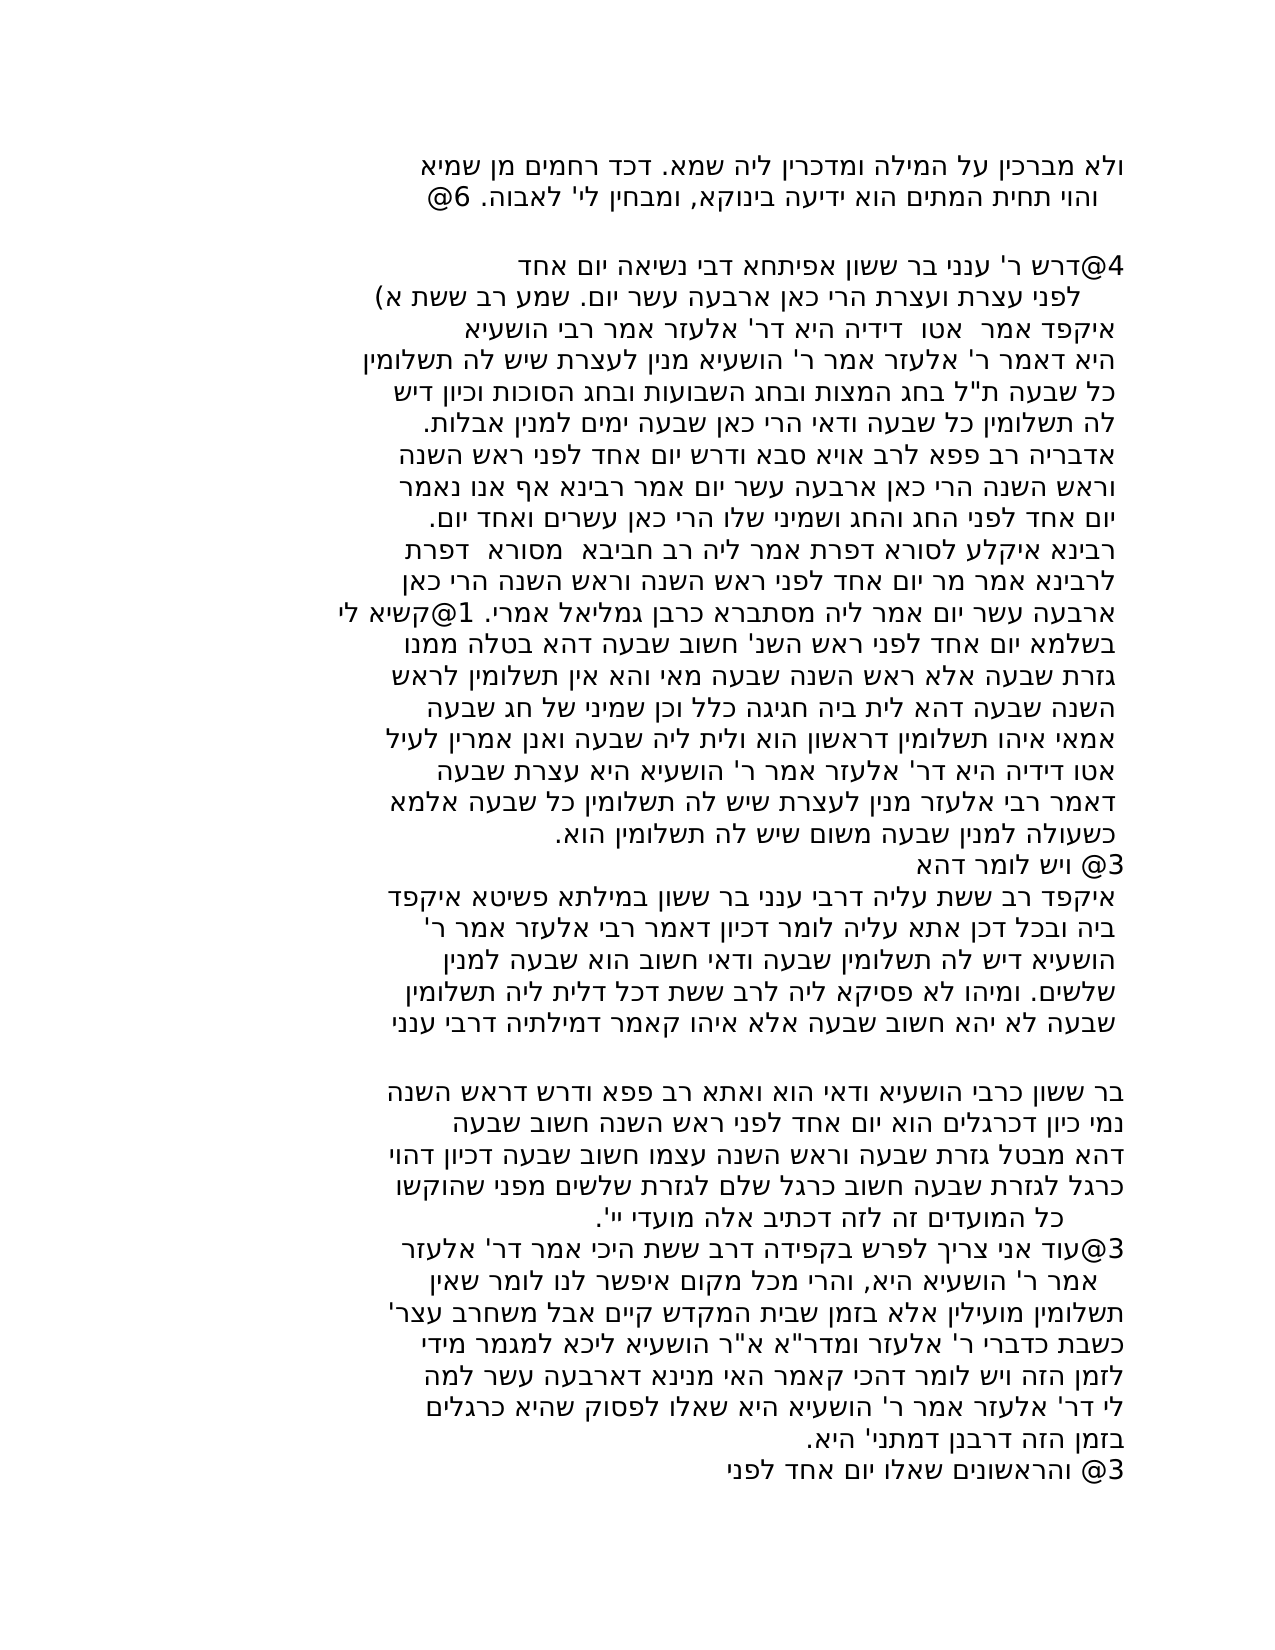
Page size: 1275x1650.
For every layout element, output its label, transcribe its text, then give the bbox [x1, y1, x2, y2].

text בשלמא יום אחד לפני ראש השנ' חשוב שבעה דהא בטלה ממנו [150, 629, 1125, 660]
text כל המועדים זה לזה דכתיב אלה מועדי יי'. [150, 1202, 1125, 1234]
text ביה ובכל דכן אתא עליה לומר דכיון דאמר רבי אלעזר אמר ר' [150, 913, 1125, 944]
text יום אחד לפני החג והחג ושמיני שלו הרי כאן עשרים ואחד יום. [150, 502, 1125, 534]
text איקפד רב ששת עליה דרבי ענני בר ששון במילתא פשיטא איקפד [150, 881, 1125, 913]
text איקפד אמר אטו דידיה היא דר' אלעזר אמר רבי הושעיא [150, 313, 1125, 345]
text והוי תחית המתים הוא ידיעה בינוקא, ומבחין לי' לאבוה. 6@ [150, 182, 1125, 213]
text השנה שבעה דהא לית ביה חגיגה כלל וכן שמיני של חג שבעה [150, 692, 1125, 723]
text 4@דרש ר' ענני בר ששון אפיתחא דבי נשיאה יום אחד [150, 250, 1125, 282]
text אטו דידיה היא דר' אלעזר אמר ר' הושעיא היא עצרת שבעה [150, 755, 1125, 787]
text שבעה לא יהא חשוב שבעה אלא איהו קאמר דמילתיה דרבי ענני [150, 1007, 1125, 1039]
text גזרת שבעה אלא ראש השנה שבעה מאי והא אין תשלומין לראש [150, 660, 1125, 692]
text כרגל לגזרת שבעה חשוב כרגל שלם לגזרת שלשים מפני שהוקשו [150, 1171, 1125, 1202]
text לפני עצרת ועצרת הרי כאן ארבעה עשר יום. שמע רב ששת א) [150, 282, 1125, 313]
text נמי כיון דכרגלים הוא יום אחד לפני ראש השנה חשוב שבעה [150, 1107, 1125, 1139]
text לה תשלומין כל שבעה ודאי הרי כאן שבעה ימים למנין אבלות. [150, 408, 1125, 439]
text הושעיא דיש לה תשלומין שבעה ודאי חשוב הוא שבעה למנין [150, 944, 1125, 976]
text תשלומין מועילין אלא בזמן שבית המקדש קיים אבל משחרב עצר' [150, 1297, 1125, 1328]
text כל שבעה ת"ל בחג המצות ובחג השבועות ובחג הסוכות וכיון דיש [150, 376, 1125, 408]
text וראש השנה הרי כאן ארבעה עשר יום אמר רבינא אף אנו נאמר [150, 471, 1125, 502]
text אדבריה רב פפא לרב אויא סבא ודרש יום אחד לפני ראש השנה [150, 439, 1125, 471]
text היא דאמר ר' אלעזר אמר ר' הושעיא מנין לעצרת שיש לה תשלומין [150, 345, 1125, 376]
text שלשים. ומיהו לא פסיקא ליה לרב ששת דכל דלית ליה תשלומין [150, 976, 1125, 1007]
text אמר ר' הושעיא היא, והרי מכל מקום איפשר לנו לומר שאין [150, 1265, 1125, 1297]
text רבינא איקלע לסורא דפרת אמר ליה רב חביבא מסורא דפרת [150, 534, 1125, 566]
text אמאי איהו תשלומין דראשון הוא ולית ליה שבעה ואנן אמרין לעיל [150, 723, 1125, 755]
text לרבינא אמר מר יום אחד לפני ראש השנה וראש השנה הרי כאן [150, 566, 1125, 597]
text ארבעה עשר יום אמר ליה מסתברא כרבן גמליאל אמרי. 1@קשיא לי [150, 597, 1125, 629]
text בזמן הזה דרבנן דמתני' היא. [150, 1423, 1125, 1455]
text כשבת כדברי ר' אלעזר ומדר"א א"ר הושעיא ליכא למגמר מידי [150, 1328, 1125, 1360]
text דהא מבטל גזרת שבעה וראש השנה עצמו חשוב שבעה דכיון דהוי [150, 1139, 1125, 1171]
text ולא מברכין על המילה ומדכרין ליה שמא. דכד רחמים מן שמיא [150, 150, 1125, 182]
text 3@ ויש לומר דהא [150, 850, 1125, 881]
text דאמר רבי אלעזר מנין לעצרת שיש לה תשלומין כל שבעה אלמא [150, 787, 1125, 818]
text 3@עוד אני צריך לפרש בקפידה דרב ששת היכי אמר דר' אלעזר [150, 1234, 1125, 1265]
text כשעולה למנין שבעה משום שיש לה תשלומין הוא. [150, 818, 1125, 850]
text בר ששון כרבי הושעיא ודאי הוא ואתא רב פפא ודרש דראש השנה [150, 1076, 1125, 1107]
text לזמן הזה ויש לומר דהכי קאמר האי מנינא דארבעה עשר למה [150, 1360, 1125, 1392]
text לי דר' אלעזר אמר ר' הושעיא היא שאלו לפסוק שהיא כרגלים [150, 1392, 1125, 1423]
text 3@ והראשונים שאלו יום אחד לפני [150, 1455, 1125, 1486]
